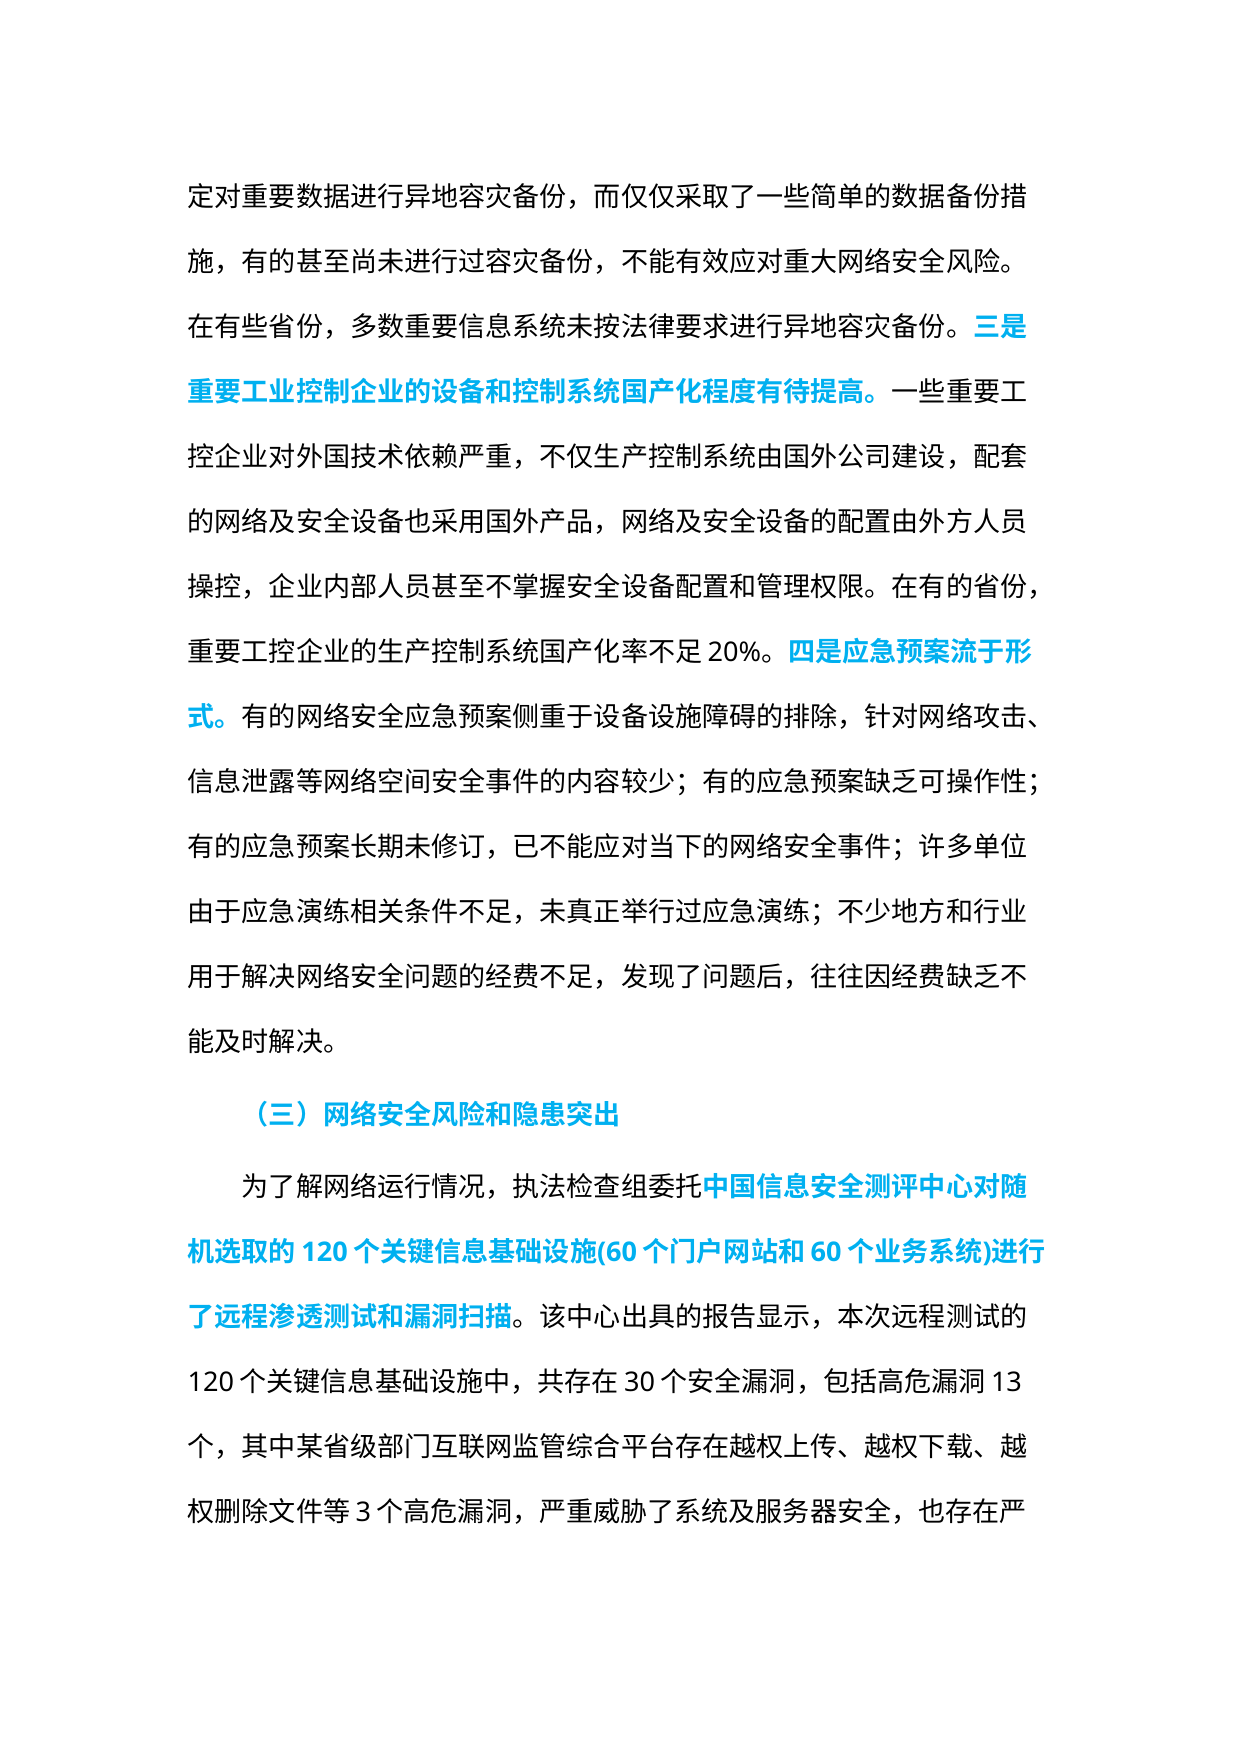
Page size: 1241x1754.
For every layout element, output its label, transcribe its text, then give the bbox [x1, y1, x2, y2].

text （三）网络安全风险和隐患突出 [187, 1080, 1053, 1145]
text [187, 162, 1053, 1072]
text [187, 1153, 1053, 1543]
